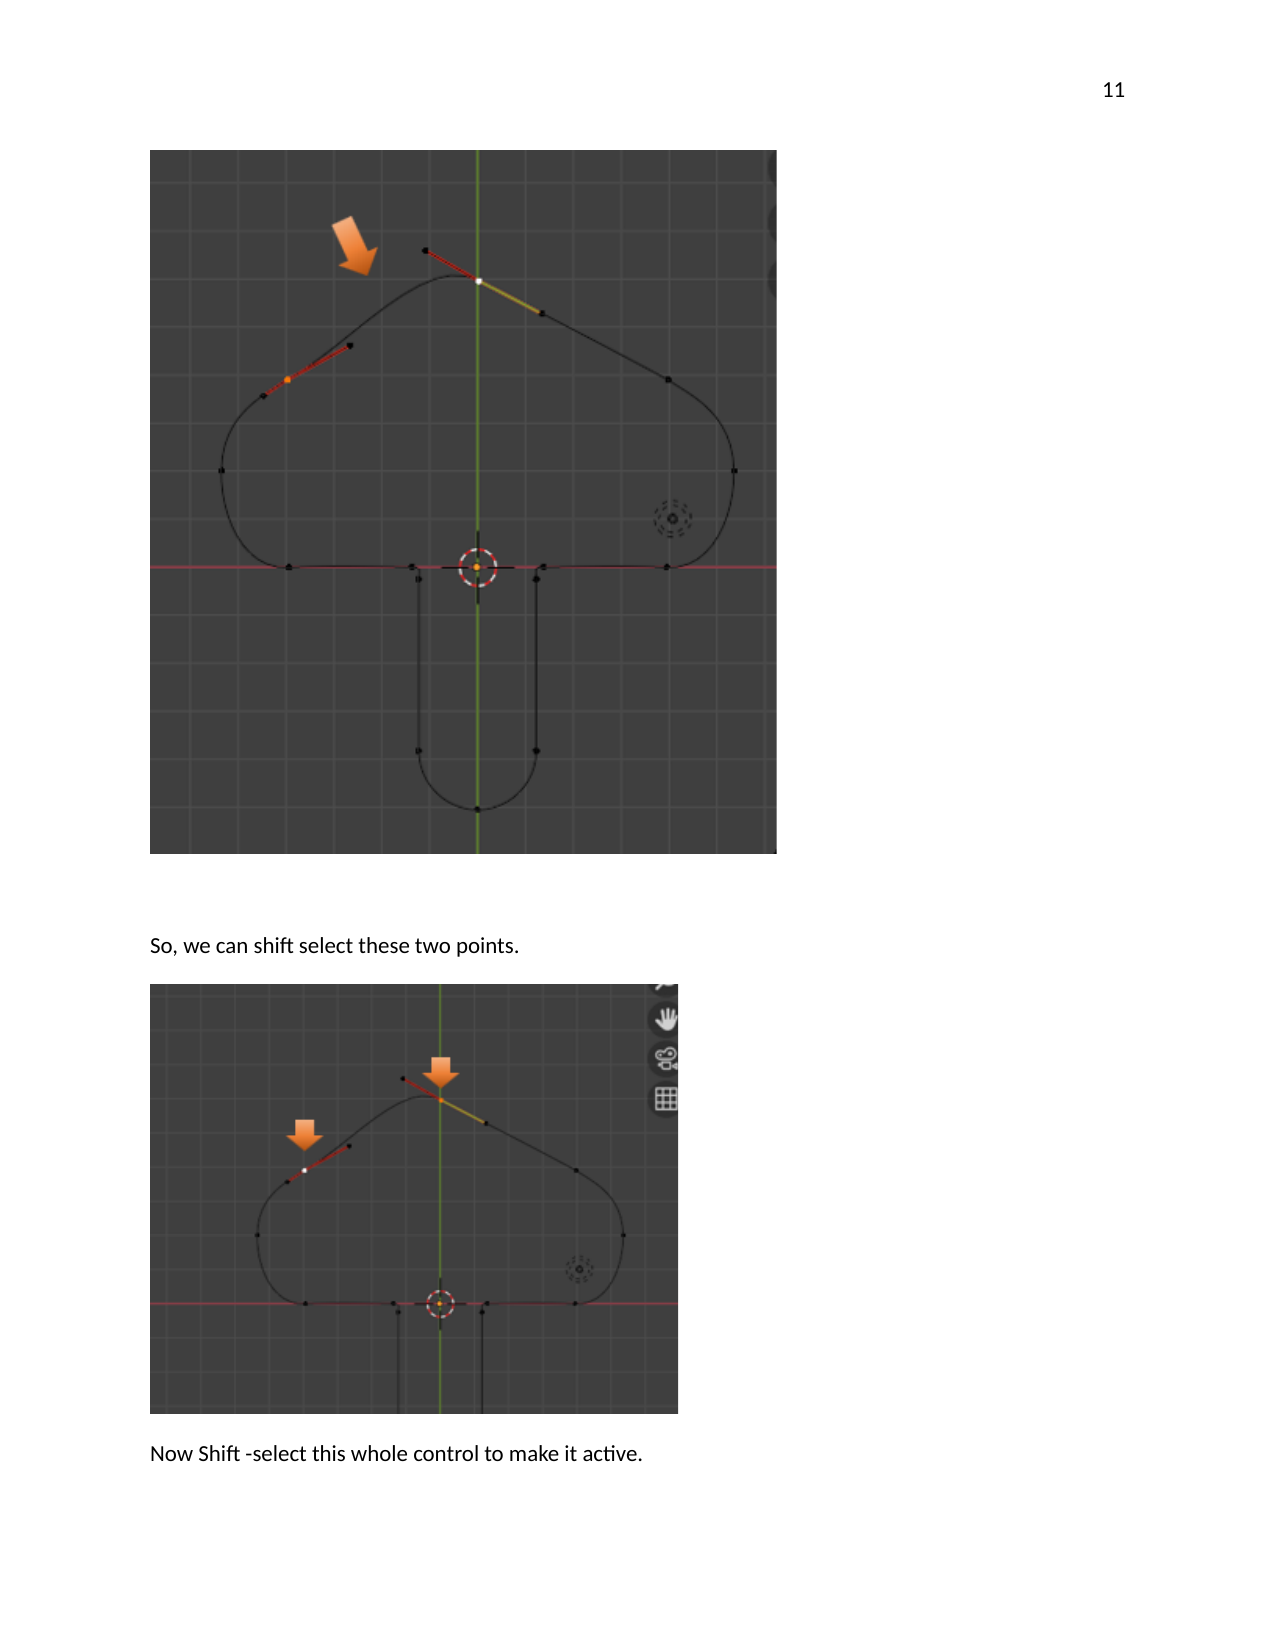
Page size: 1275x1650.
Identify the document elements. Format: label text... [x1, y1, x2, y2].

picture [150, 984, 679, 1414]
text Now Shift -select this whole control to make it active. [150, 1439, 1125, 1467]
picture [150, 150, 777, 854]
text So, we can shift select these two points. [150, 931, 1125, 959]
